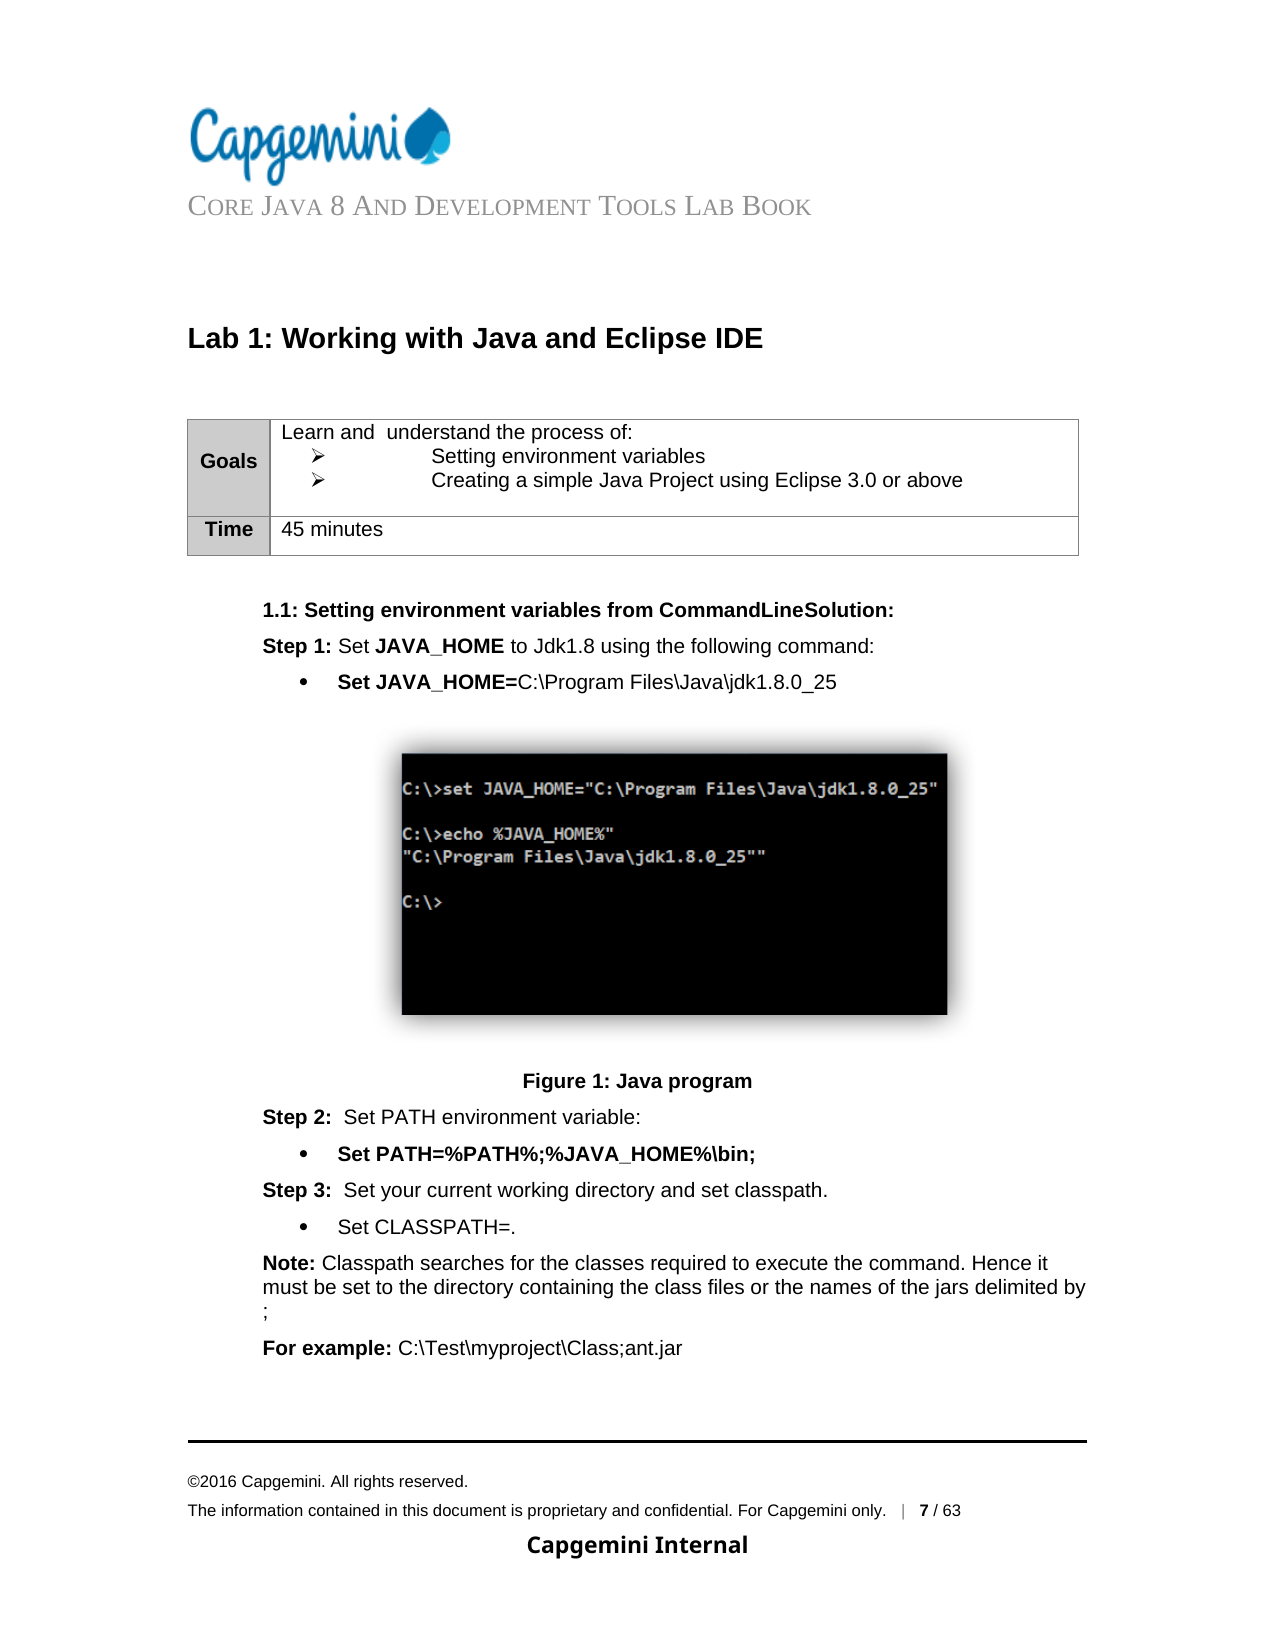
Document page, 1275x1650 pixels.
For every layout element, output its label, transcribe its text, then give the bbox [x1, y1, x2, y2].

table_cell Time [188, 517, 269, 555]
text Step 3: Set your current working directory and set classpath. [262, 1178, 1087, 1202]
table_cell 45 minutes [271, 517, 1078, 555]
table_header Learn and understand the process of: Setting environment variables Creating a simple Java Project using Eclipse 3.0 or above [271, 420, 1078, 516]
list Set JAVA_HOME=C:\Program Files\Java\jdk1.8.0_25 [300, 670, 1087, 694]
picture [401, 753, 948, 1015]
text For example: C:\Test\myproject\Class;ant.jar [262, 1336, 1087, 1359]
title Lab 1: Working with Java and Eclipse IDE [187, 322, 1087, 355]
text Step 1: Set JAVA_HOME to Jdk1.8 using the following command: [262, 634, 1087, 658]
list Set CLASSPATH=. [300, 1214, 1087, 1239]
text Note: Classpath searches for the classes required to execute the command. Hence it must be set to the directory containing the class files or the names of the jars delimited by ; [262, 1251, 1087, 1323]
list Set PATH=%PATH%;%JAVA_HOME%\bin; [300, 1142, 1087, 1166]
subtitle 1.1: Setting environment variables from CommandLineSolution: [262, 597, 1087, 621]
picture [187, 106, 1088, 188]
table_header Goals [188, 420, 269, 516]
text Figure 1: Java program [187, 1069, 1087, 1093]
text Step 2: Set PATH environment variable: [262, 1105, 1087, 1129]
